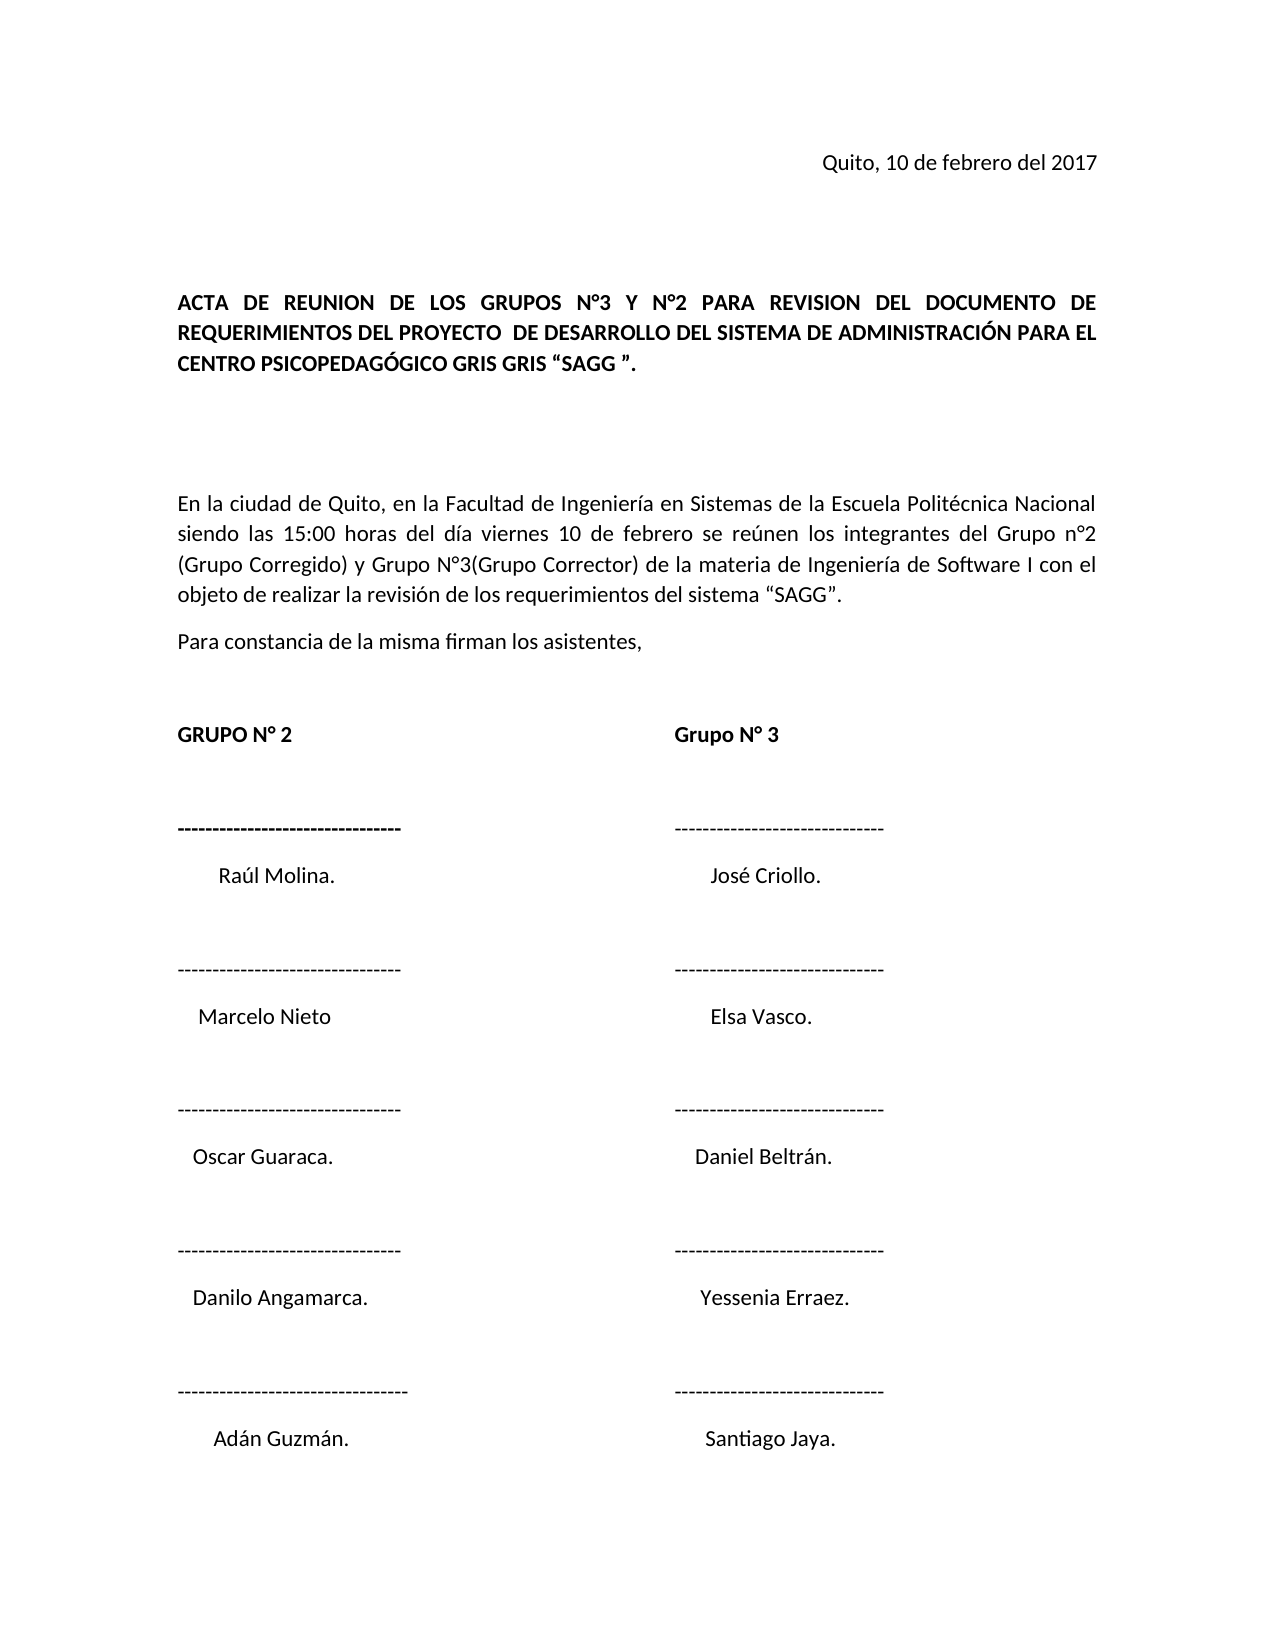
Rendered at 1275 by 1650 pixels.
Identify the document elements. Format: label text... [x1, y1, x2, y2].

text ACTA DE REUNION DE LOS GRUPOS N°3 Y N°2 PARA REVISION DEL DOCUMENTO DE REQUERIMIENTOS DEL PROYECTO DE DESARROLLO DEL SISTEMA DE ADMINISTRACIÓN PARA EL CENTRO PSICOPEDAGÓGICO GRIS GRIS “SAGG ”. [177, 288, 1098, 377]
text ------------------------------ [674, 814, 1098, 842]
text Danilo Angamarca. [177, 1283, 601, 1311]
text GRUPO N° 2 [177, 721, 601, 748]
text Adán Guzmán. [177, 1424, 601, 1452]
text ------------------------------ [674, 1096, 1098, 1123]
text -------------------------------- [177, 814, 601, 842]
text Para constancia de la misma firman los asistentes, [177, 627, 1098, 655]
text -------------------------------- [177, 955, 601, 983]
text --------------------------------- [177, 1377, 601, 1405]
text Oscar Guaraca. [177, 1142, 601, 1170]
text Elsa Vasco. [674, 1002, 1098, 1030]
text Santiago Jaya. [674, 1424, 1098, 1452]
text Quito, 10 de febrero del 2017 [177, 148, 1098, 176]
text -------------------------------- [177, 1236, 601, 1264]
text Yessenia Erraez. [674, 1283, 1098, 1311]
text Grupo N° 3 [674, 721, 1098, 748]
text En la ciudad de Quito, en la Facultad de Ingeniería en Sistemas de la Escuela Politécnica Nacional siendo las 15:00 horas del día viernes 10 de febrero se reúnen los integrantes del Grupo n°2 (Grupo Corregido) y Grupo N°3(Grupo Corrector) de la materia de Ingeniería de Software I con el objeto de realizar la revisión de los requerimientos del sistema “SAGG”. [177, 489, 1098, 608]
text Daniel Beltrán. [674, 1142, 1098, 1170]
text -------------------------------- [177, 1096, 601, 1123]
text José Criollo. [674, 861, 1098, 889]
text ------------------------------ [674, 1236, 1098, 1264]
text ------------------------------ [674, 1377, 1098, 1405]
text ------------------------------ [674, 955, 1098, 983]
text Marcelo Nieto [177, 1002, 601, 1030]
text Raúl Molina. [177, 861, 601, 889]
